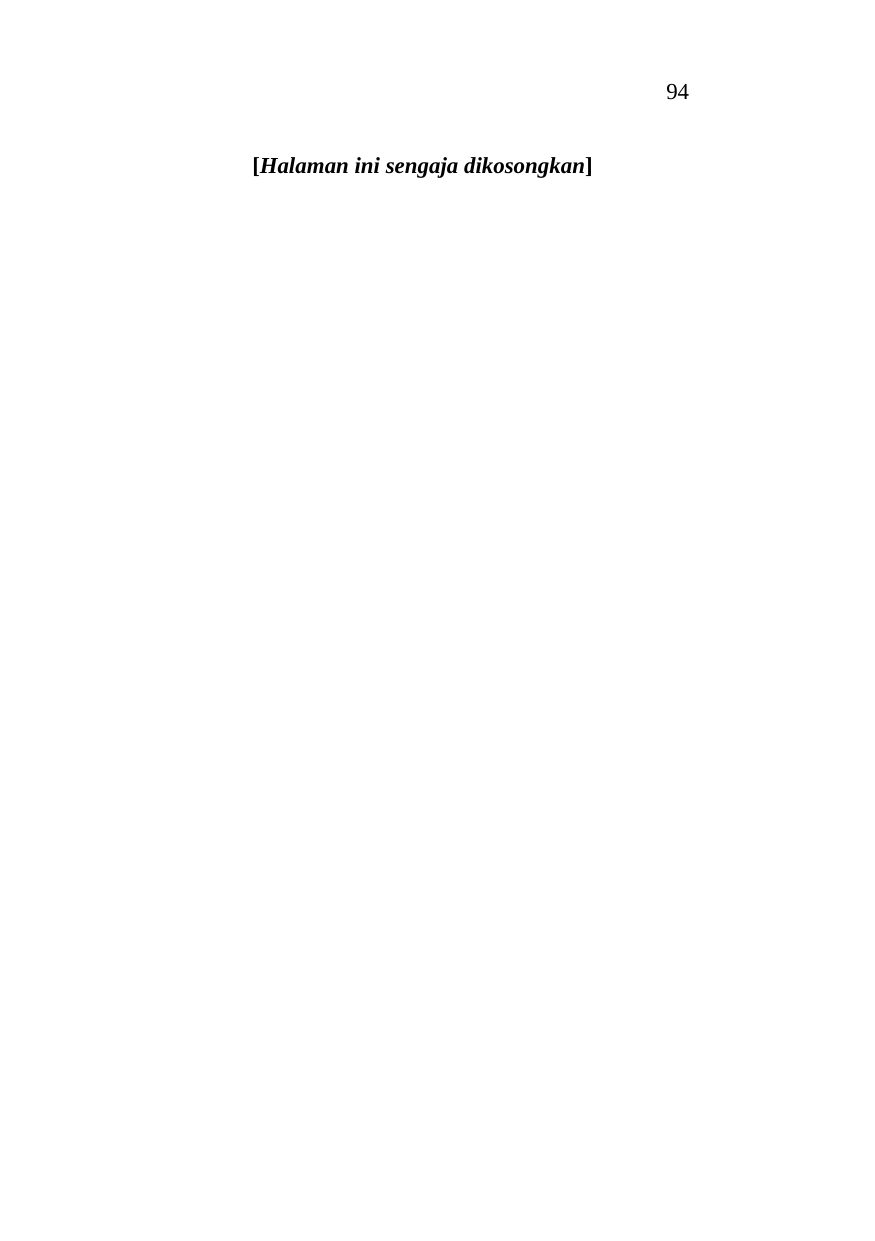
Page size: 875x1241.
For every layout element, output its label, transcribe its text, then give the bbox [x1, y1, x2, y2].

text [Halaman ini sengaja dikosongkan] [118, 152, 726, 178]
